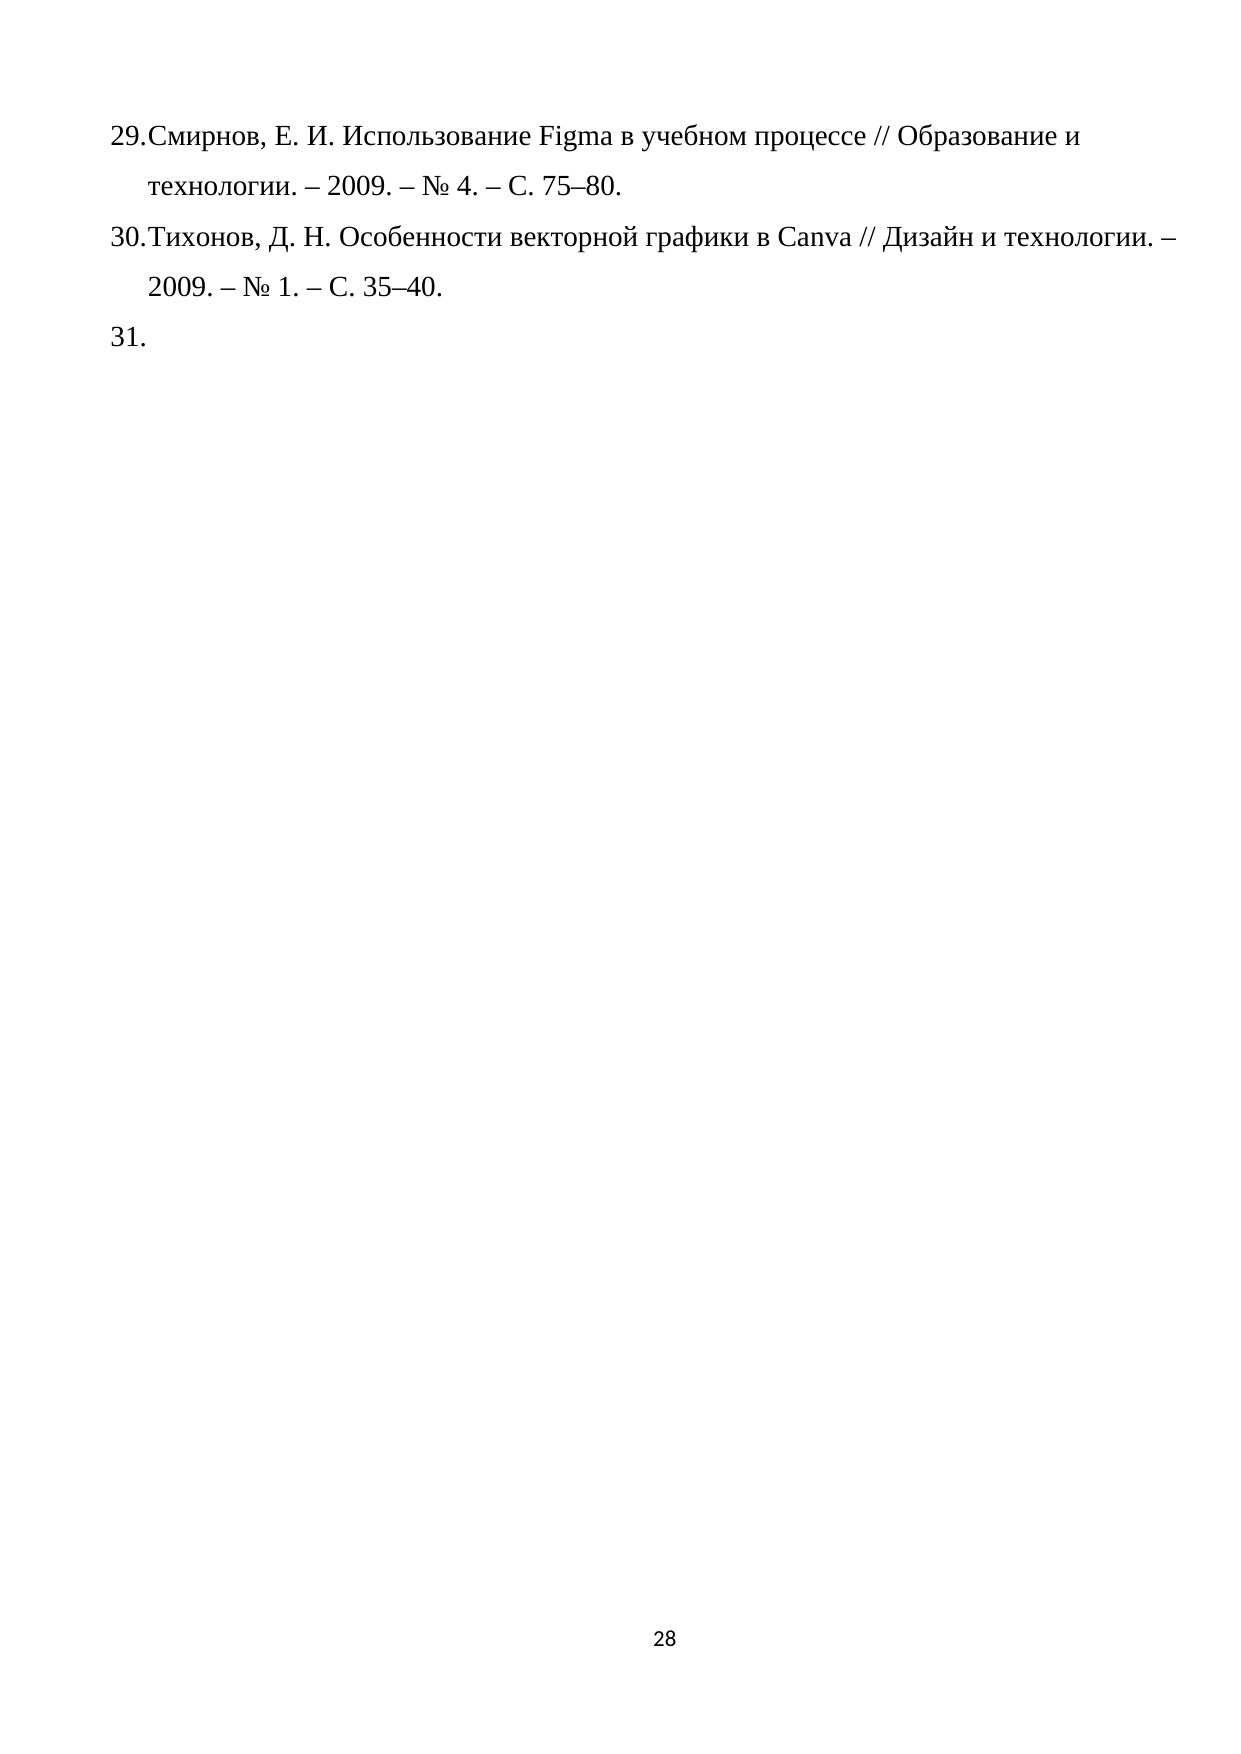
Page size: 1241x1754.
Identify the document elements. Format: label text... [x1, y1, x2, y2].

list Тихонов, Д. Н. Особенности векторной графики в Canva // Дизайн и технологии. – 2009. – № 1. – С. 35–40. [110, 219, 1181, 303]
list Смирнов, Е. И. Использование Figma в учебном процессе // Образование и технологии. – 2009. – № 4. – С. 75–80. [110, 118, 1181, 202]
